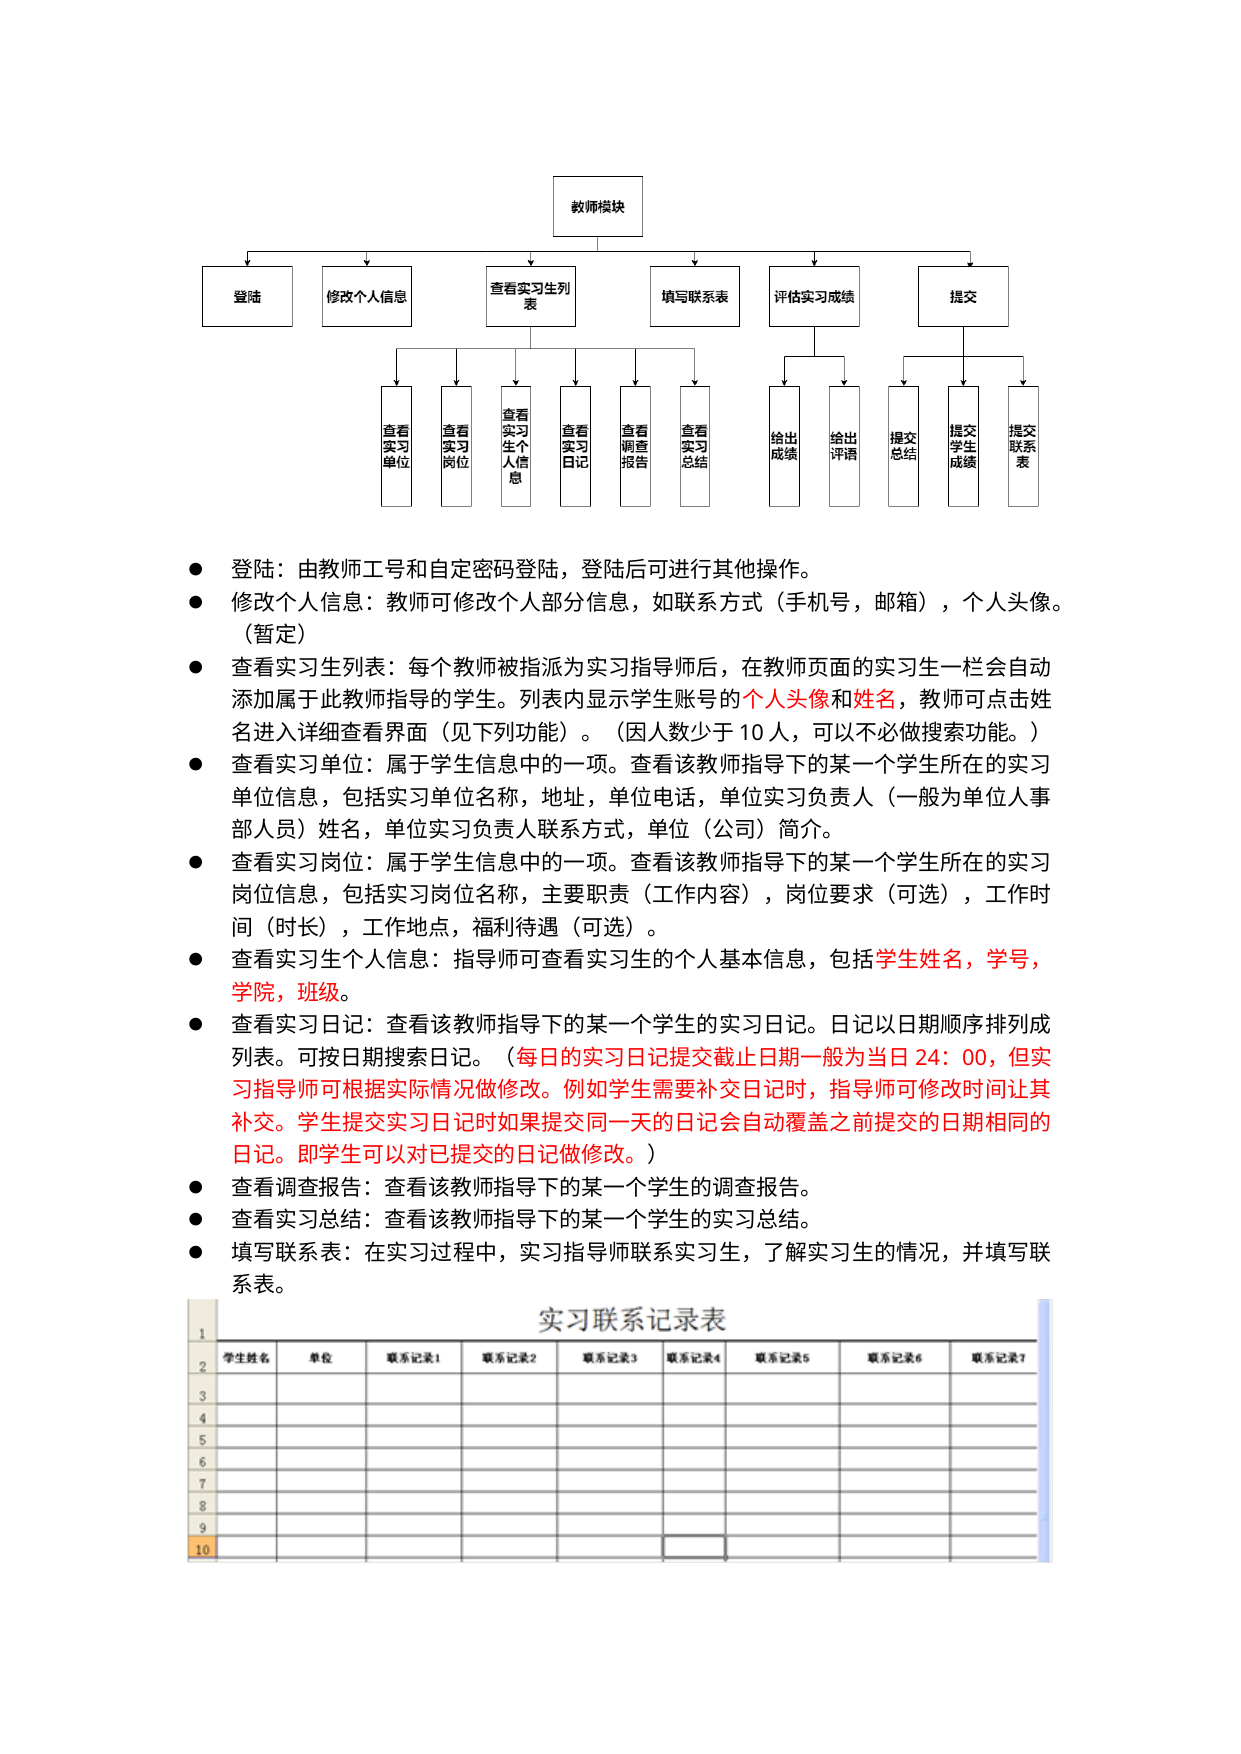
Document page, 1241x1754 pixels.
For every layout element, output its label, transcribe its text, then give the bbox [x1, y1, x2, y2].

list 填写联系表：在实习过程中，实习指导师联系实习生，了解实习生的情况，并填写联系表。 [187, 1234, 1053, 1299]
list 登陆：由教师工号和自定密码登陆，登陆后可进行其他操作。 [187, 552, 1053, 584]
list 查看实习生列表：每个教师被指派为实习指导师后，在教师页面的实习生一栏会自动添加属于此教师指导的学生。列表内显示学生账号的个人头像和姓名，教师可点击姓名进入详细查看界面（见下列功能）。（因人数少于10人，可以不必做搜索功能。） [187, 649, 1053, 747]
list 查看实习日记：查看该教师指导下的某一个学生的实习日记。日记以日期顺序排列成列表。可按日期搜索日记。（每日的实习日记提交截止日期一般为当日24：00，但实习指导师可根据实际情况做修改。例如学生需要补交日记时，指导师可修改时间让其补交。学生提交实习日记时如果提交同一天的日记会自动覆盖之前提交的日期相同的日记。即学生可以对已提交的日记做修改。） [187, 1007, 1053, 1169]
list 查看实习总结：查看该教师指导下的某一个学生的实习总结。 [187, 1202, 1053, 1234]
list 查看实习岗位：属于学生信息中的一项。查看该教师指导下的某一个学生所在的实习岗位信息，包括实习岗位名称，主要职责（工作内容），岗位要求（可选），工作时间（时长），工作地点，福利待遇（可选）。 [187, 844, 1053, 942]
picture [187, 1299, 1053, 1564]
list 查看实习单位：属于学生信息中的一项。查看该教师指导下的某一个学生所在的实习单位信息，包括实习单位名称，地址，单位电话，单位实习负责人（一般为单位人事部人员）姓名，单位实习负责人联系方式，单位（公司）简介。 [187, 747, 1053, 844]
list 查看调查报告：查看该教师指导下的某一个学生的调查报告。 [187, 1169, 1053, 1202]
list 修改个人信息：教师可修改个人部分信息，如联系方式（手机号，邮箱），个人头像。（暂定） [187, 584, 1053, 649]
list 查看实习生个人信息：指导师可查看实习生的个人基本信息，包括学生姓名，学号，学院，班级。 [187, 942, 1053, 1007]
picture [187, 162, 1053, 521]
